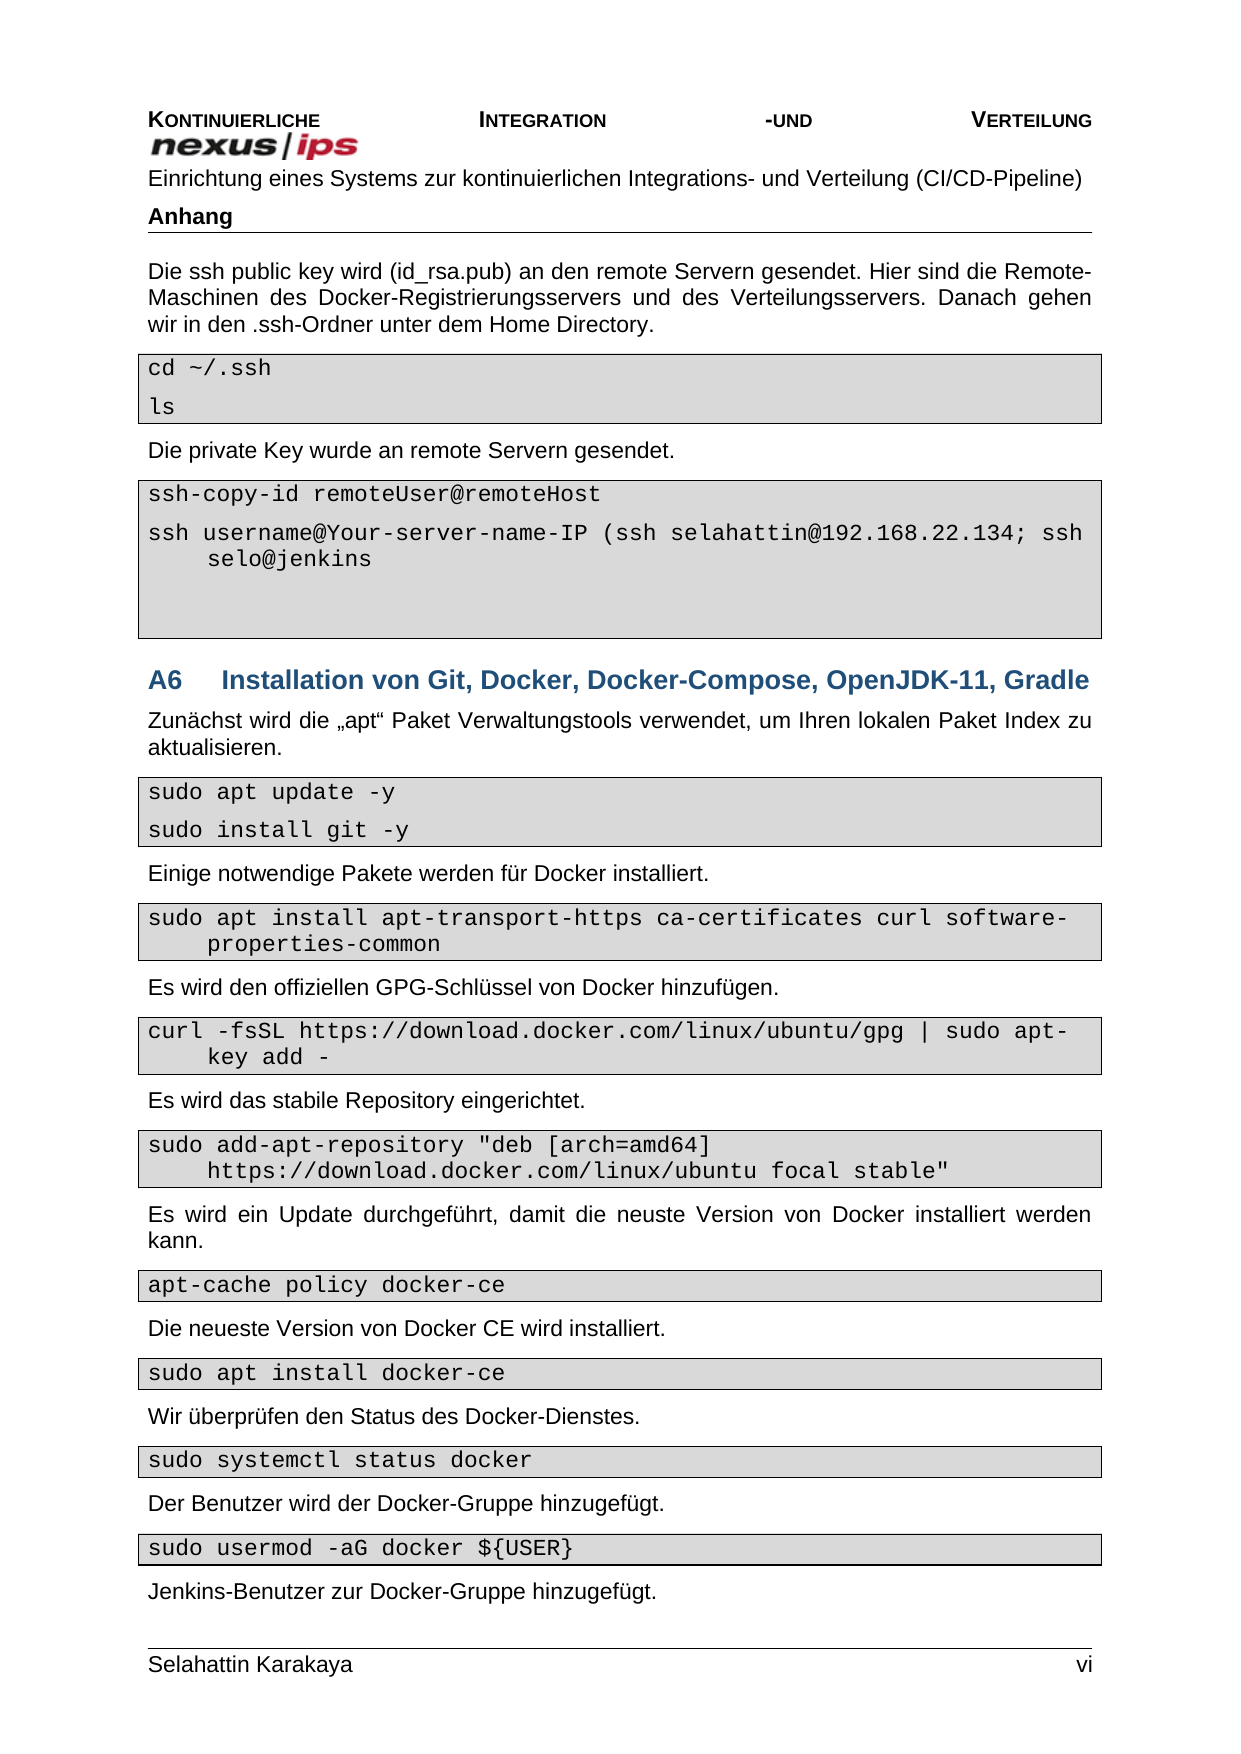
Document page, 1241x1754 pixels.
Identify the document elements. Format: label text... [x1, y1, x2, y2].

list sudo apt install docker-ce [139, 1359, 1101, 1389]
text Die private Key wurde an remote Servern gesendet. [148, 437, 1092, 463]
list sudo apt update -y [139, 778, 1101, 806]
text Es wird das stabile Repository eingerichtet. [148, 1087, 1092, 1114]
list apt-cache policy docker-ce [139, 1271, 1101, 1301]
list ssh-copy-id remoteUser@remoteHost [139, 481, 1101, 509]
list sudo apt install apt-transport-https ca-certificates curl software-properties-common [139, 904, 1101, 960]
list curl -fsSL https://download.docker.com/linux/ubuntu/gpg | sudo apt-key add - [139, 1018, 1101, 1074]
text Jenkins-Benutzer zur Docker-Gruppe hinzugefügt. [148, 1578, 1092, 1604]
picture [147, 132, 361, 160]
text Die neueste Version von Docker CE wird installiert. [148, 1315, 1092, 1341]
text Installation von Git, Docker, Docker-Compose, OpenJDK-11, Gradle [148, 664, 1092, 695]
list sudo systemctl status docker [139, 1447, 1101, 1477]
list ls [139, 392, 1101, 423]
list sudo install git -y [139, 815, 1101, 846]
list sudo usermod -aG docker ${USER} [139, 1535, 1101, 1564]
text Es wird den offiziellen GPG-Schlüssel von Docker hinzufügen. [148, 974, 1092, 1000]
list sudo add-apt-repository "deb [arch=amd64] https://download.docker.com/linux/ubuntu focal stable" [139, 1131, 1101, 1187]
text Die ssh public key wird (id_rsa.pub) an den remote Servern gesendet. Hier sind die Remote-Maschinen des Docker-Registrierungsservers und des Verteilungsservers. Danach gehen wir in den .ssh-Ordner unter dem Home Directory. [148, 258, 1092, 337]
text Zunächst wird die „apt“ Paket Verwaltungstools verwendet, um Ihren lokalen Paket Index zu aktualisieren. [148, 707, 1092, 760]
text Einige notwendige Pakete werden für Docker installiert. [148, 860, 1092, 886]
text Es wird ein Update durchgeführt, damit die neuste Version von Docker installiert werden kann. [148, 1201, 1092, 1254]
list ssh username@Your-server-name-IP (ssh selahattin@192.168.22.134; ssh selo@jenkins [139, 518, 1101, 638]
text Wir überprüfen den Status des Docker-Dienstes. [148, 1403, 1092, 1429]
text Der Benutzer wird der Docker-Gruppe hinzugefügt. [148, 1490, 1092, 1517]
list cd ~/.ssh [139, 355, 1101, 383]
